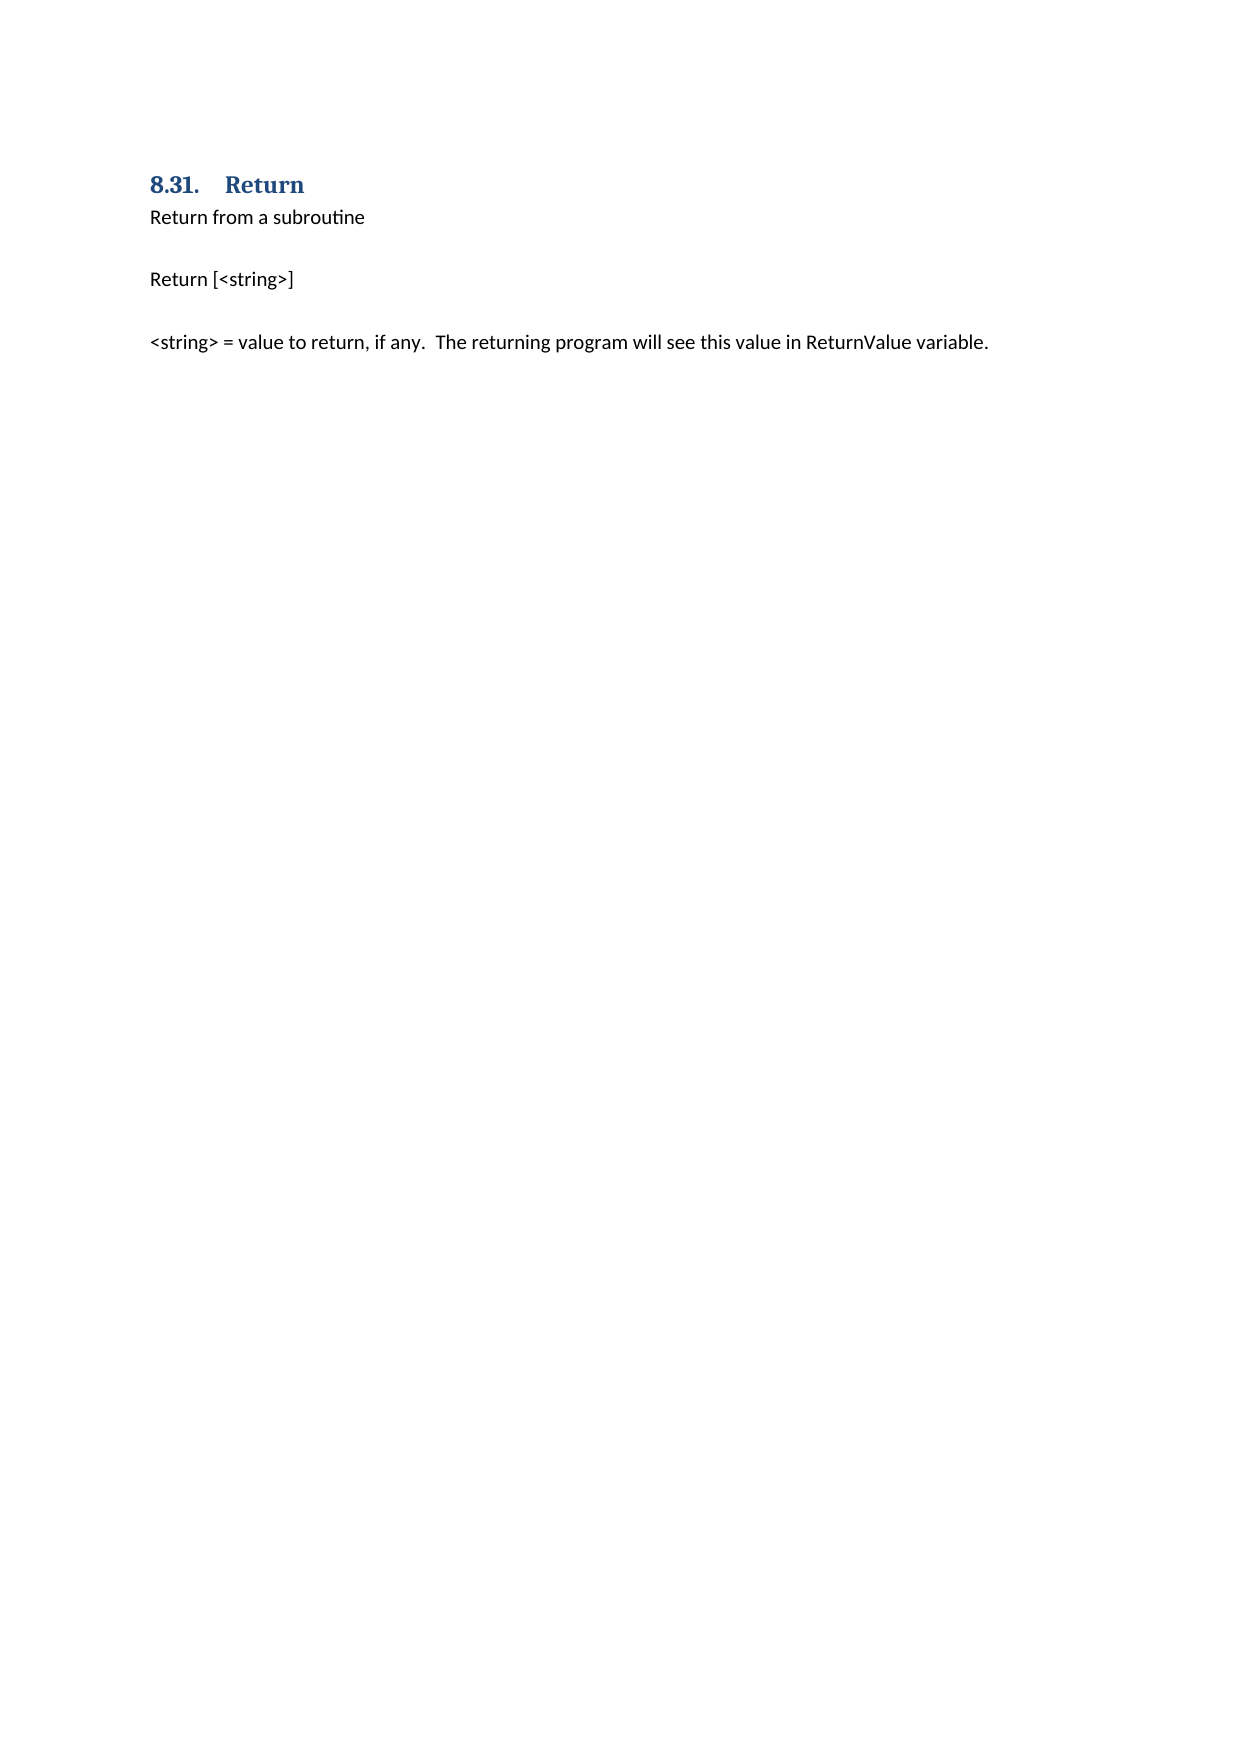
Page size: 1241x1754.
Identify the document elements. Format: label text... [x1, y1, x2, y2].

text <string> = value to return, if any. The returning program will see this value in ReturnValue variable. [150, 329, 1090, 354]
text Return [<string>] [150, 266, 1090, 292]
text Return from a subroutine [150, 204, 1090, 229]
subtitle Return [150, 171, 1090, 199]
